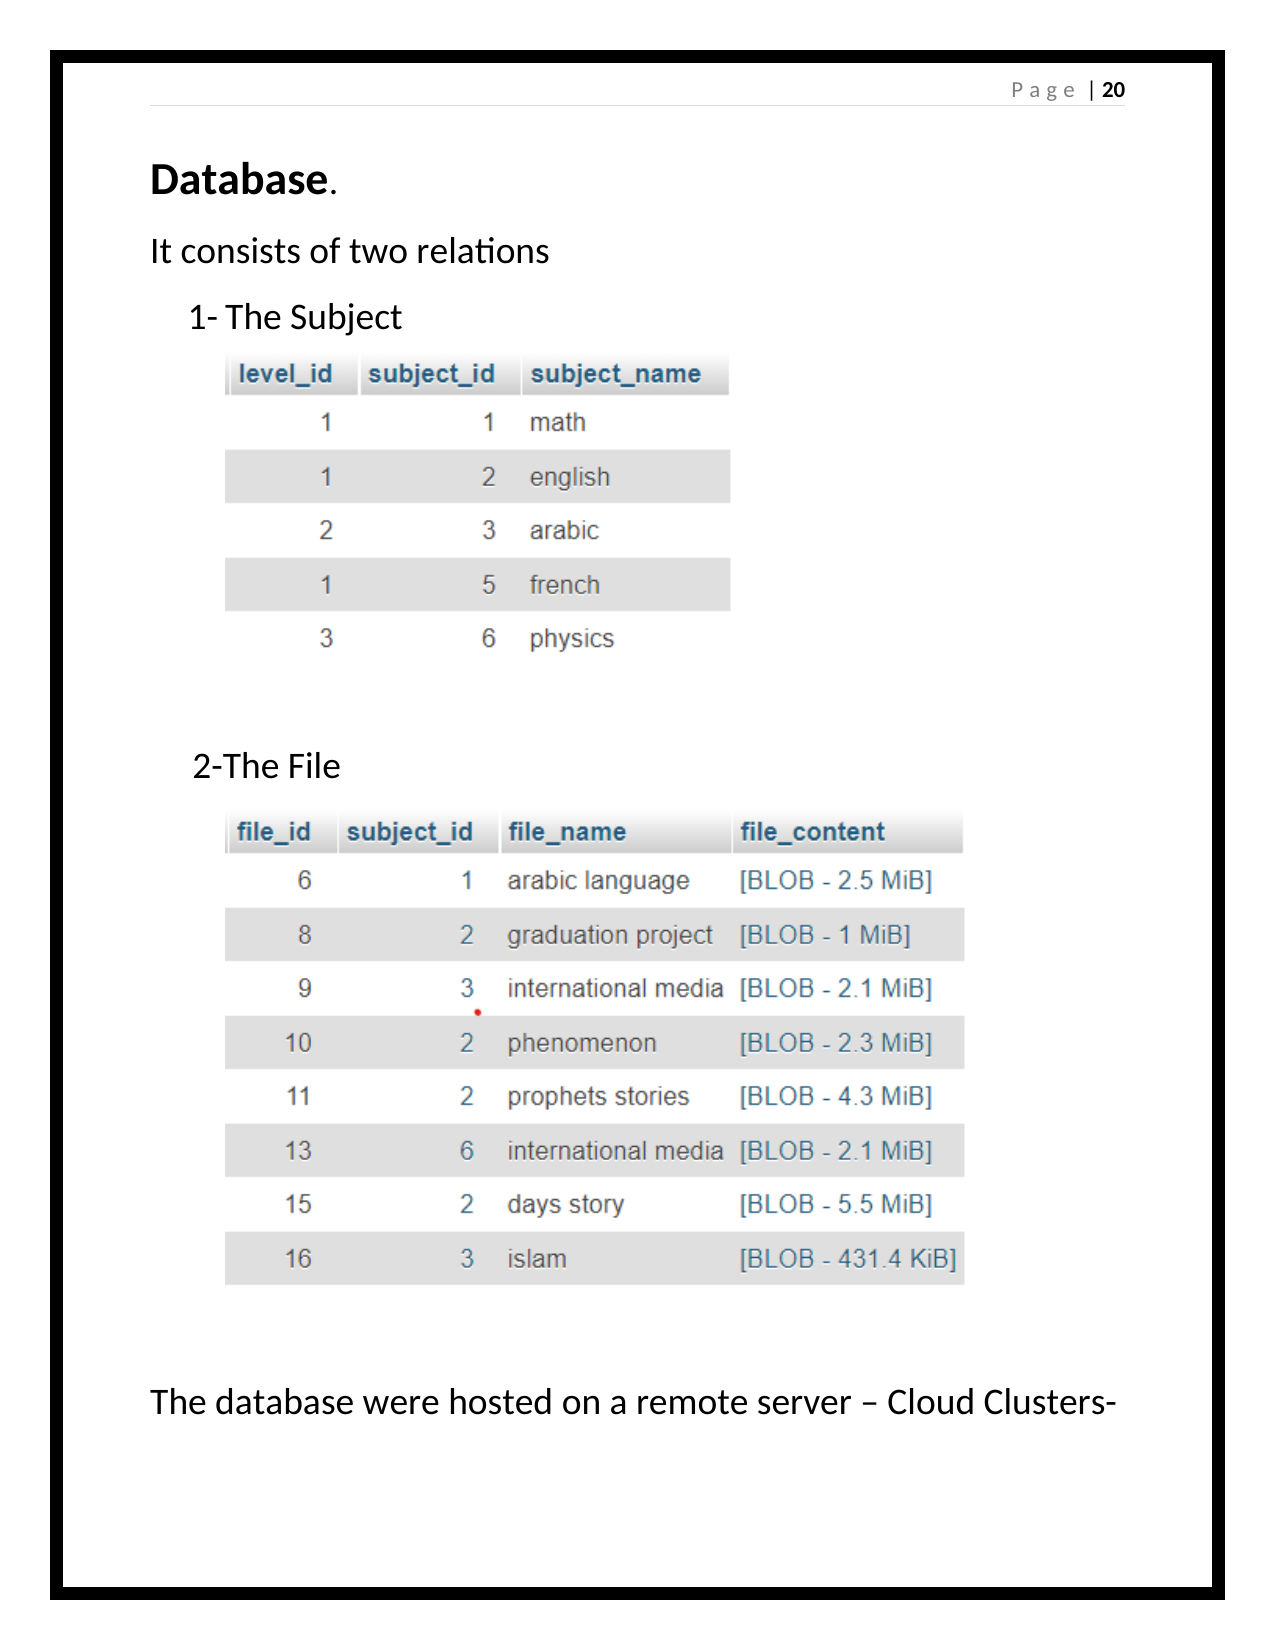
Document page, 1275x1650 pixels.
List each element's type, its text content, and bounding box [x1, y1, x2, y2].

picture [225, 342, 737, 674]
list The Subject [187, 293, 1125, 339]
picture [225, 808, 971, 1293]
text It consists of two relations [150, 227, 1125, 273]
text 2-The File [150, 742, 1125, 788]
text The database were hosted on a remote server – Cloud Clusters- [150, 1378, 1125, 1424]
text Database. [150, 150, 1125, 206]
